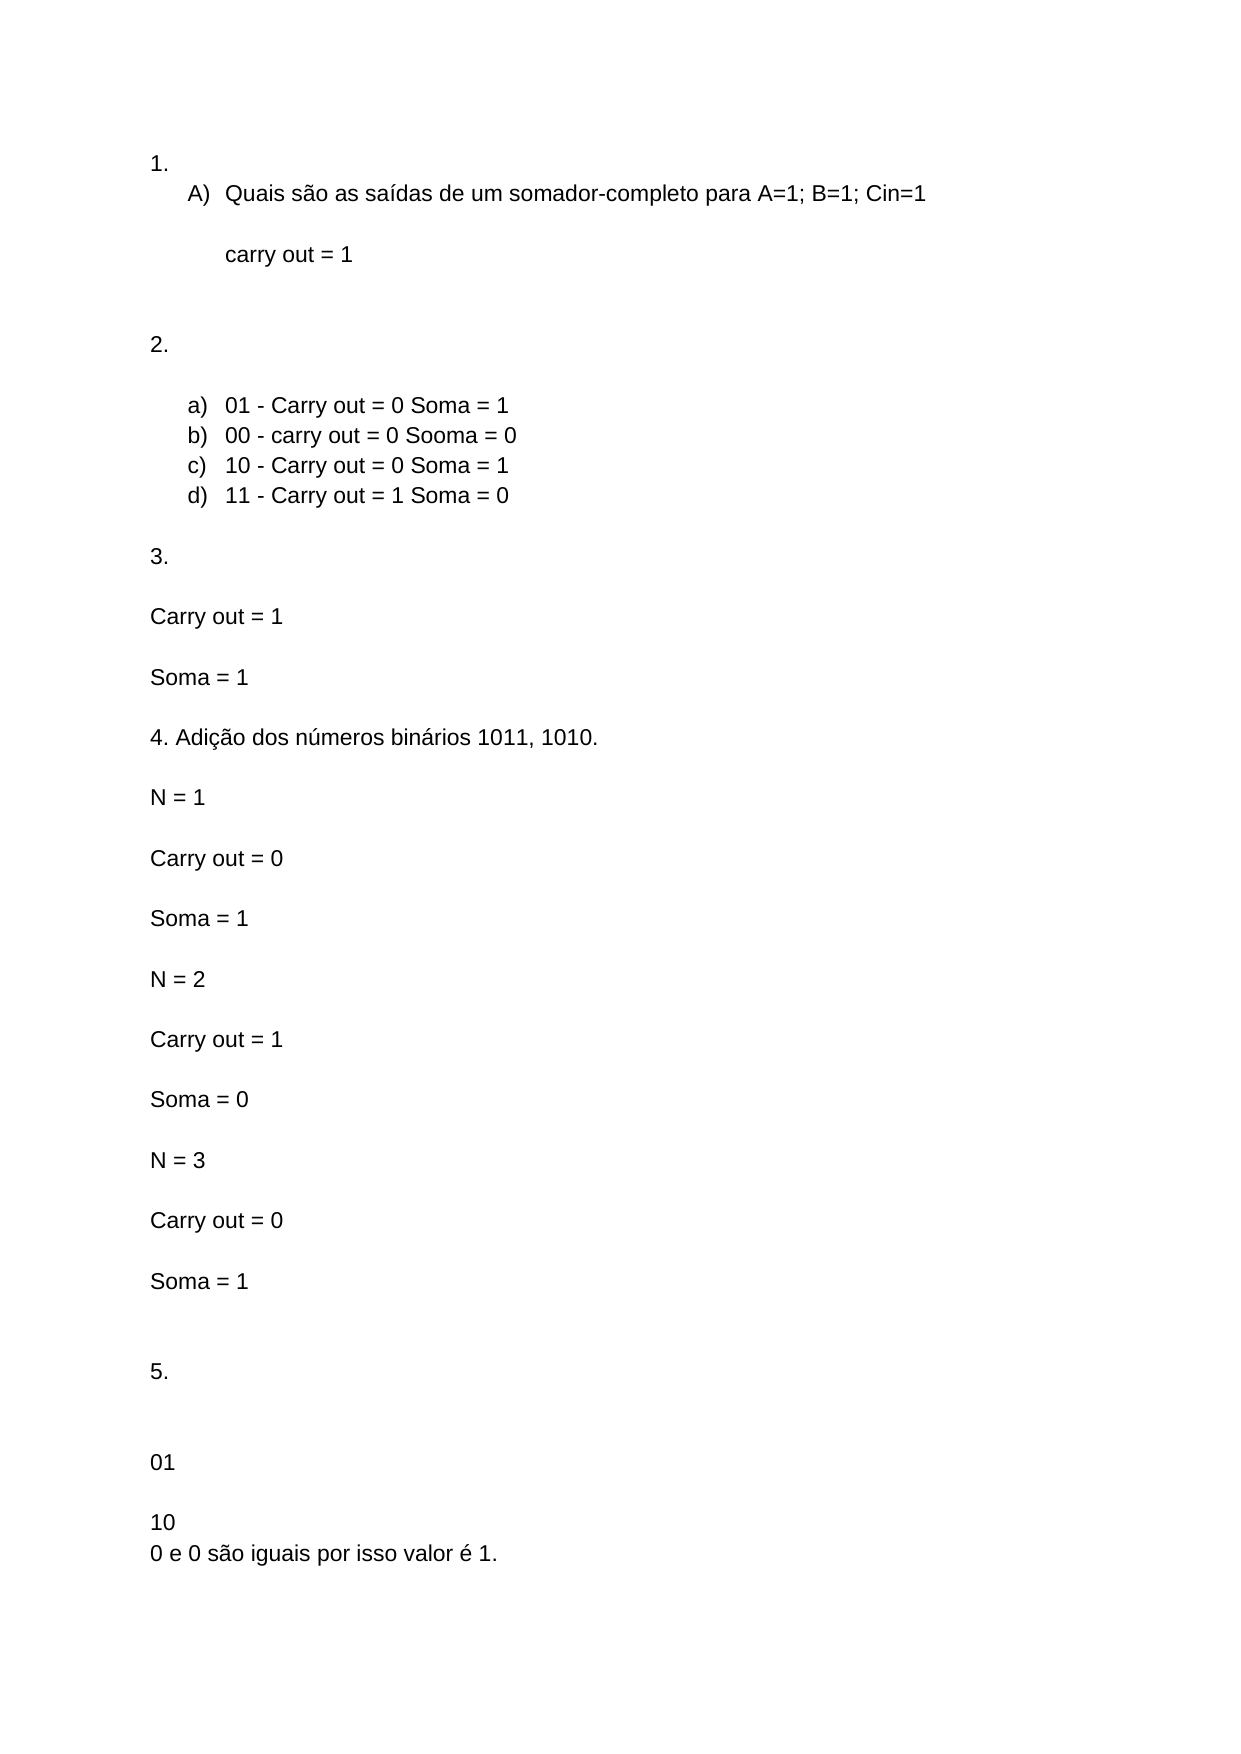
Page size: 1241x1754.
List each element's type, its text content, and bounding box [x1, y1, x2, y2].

text 10 [150, 1509, 1090, 1536]
list 11 - Carry out = 1 Soma = 0 [187, 482, 1090, 509]
text Soma = 1 [150, 905, 1090, 932]
text Soma = 0 [150, 1086, 1090, 1113]
text 4. Adição dos números binários 1011, 1010. [150, 724, 1090, 750]
list Quais são as saídas de um somador-completo para A=1; B=1; Cin=1 [187, 180, 1090, 207]
text Carry out = 0 [150, 845, 1090, 871]
text 0 e 0 são iguais por isso valor é 1. [150, 1539, 1090, 1566]
list 01 - Carry out = 0 Soma = 1 [187, 392, 1090, 418]
text Soma = 1 [150, 663, 1090, 690]
text N = 2 [150, 966, 1090, 992]
text Carry out = 1 [150, 603, 1090, 629]
text Soma = 1 [150, 1268, 1090, 1294]
text Carry out = 1 [150, 1026, 1090, 1052]
text 01 [150, 1449, 1090, 1475]
text 1. [150, 150, 1090, 176]
text carry out = 1 [225, 241, 1090, 267]
text 3. [150, 543, 1090, 569]
text N = 1 [150, 784, 1090, 811]
list 10 - Carry out = 0 Soma = 1 [187, 452, 1090, 478]
list 00 - carry out = 0 Sooma = 0 [187, 422, 1090, 448]
text Carry out = 0 [150, 1207, 1090, 1234]
text 2. [150, 331, 1090, 358]
text 5. [150, 1358, 1090, 1385]
text N = 3 [150, 1147, 1090, 1173]
